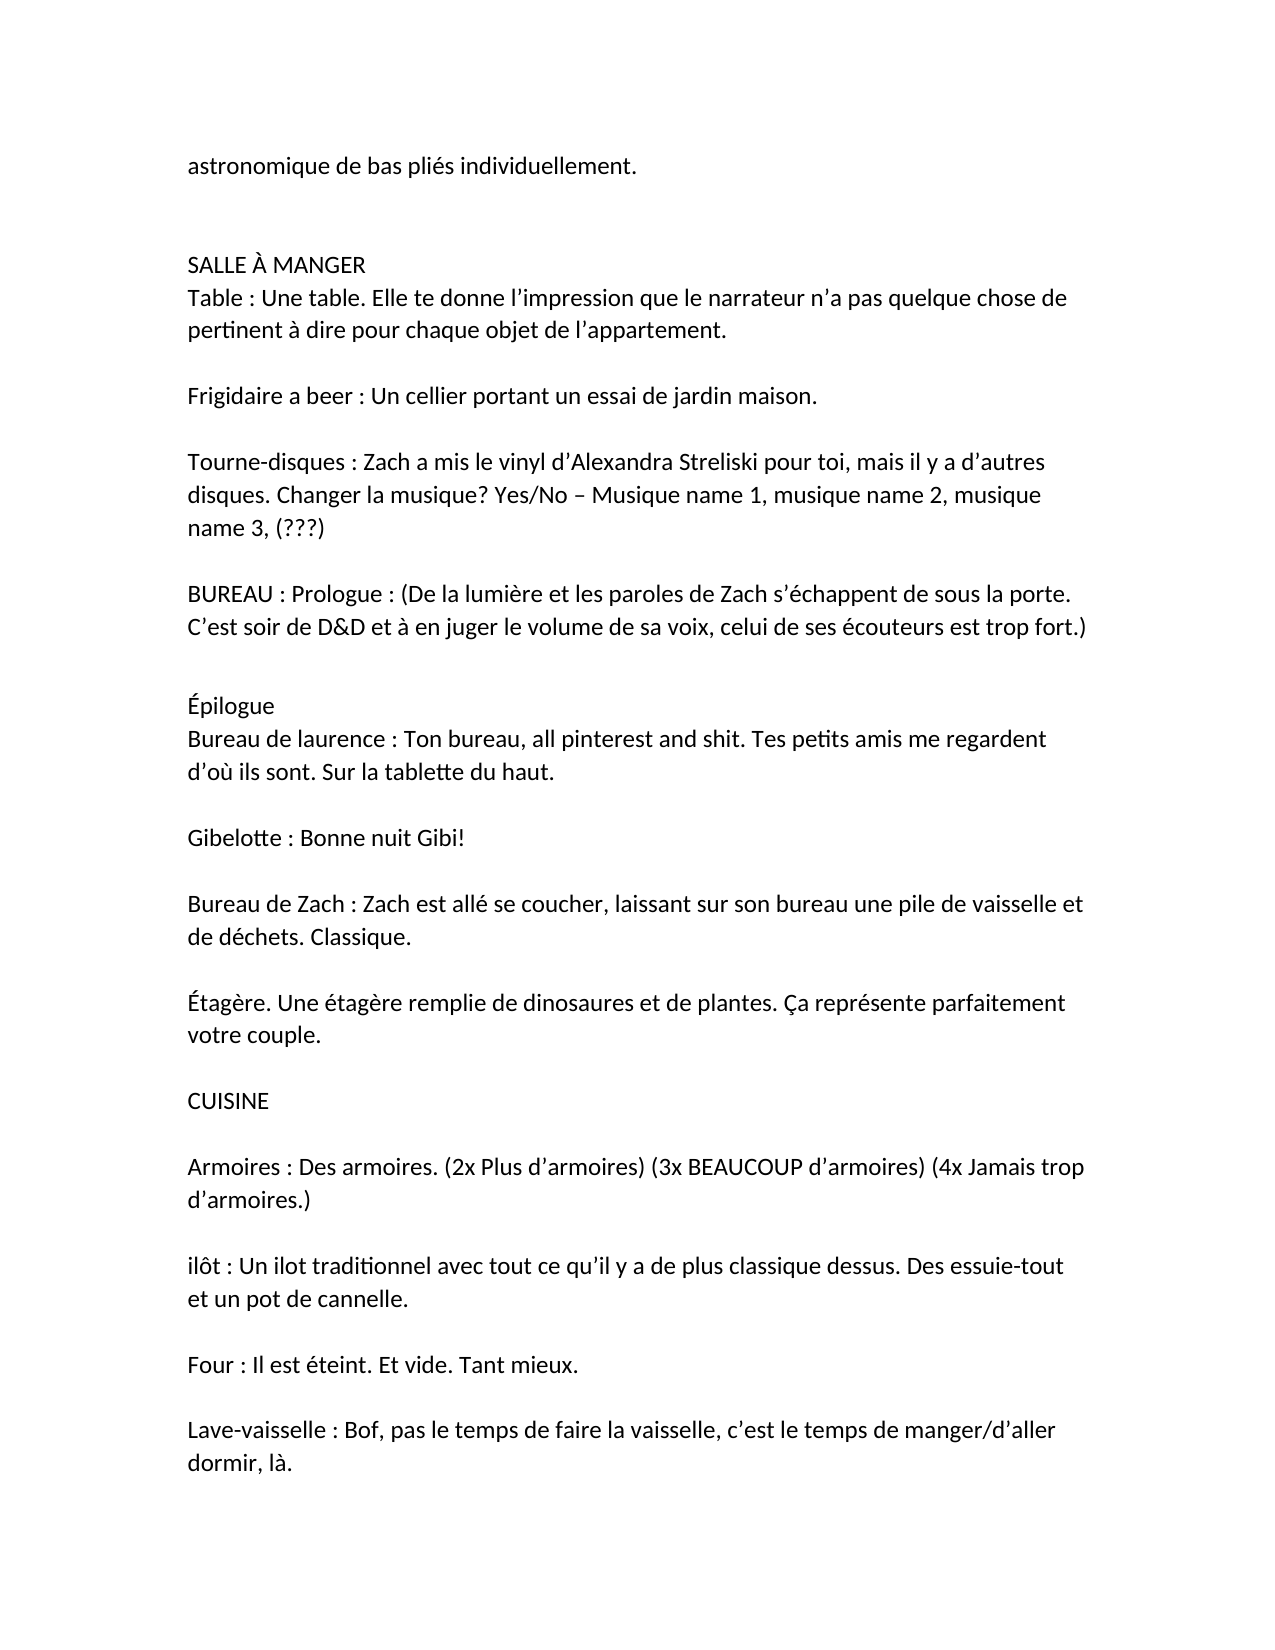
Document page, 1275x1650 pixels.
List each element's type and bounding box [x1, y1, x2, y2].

text [187, 150, 1087, 672]
text [187, 690, 1087, 1478]
